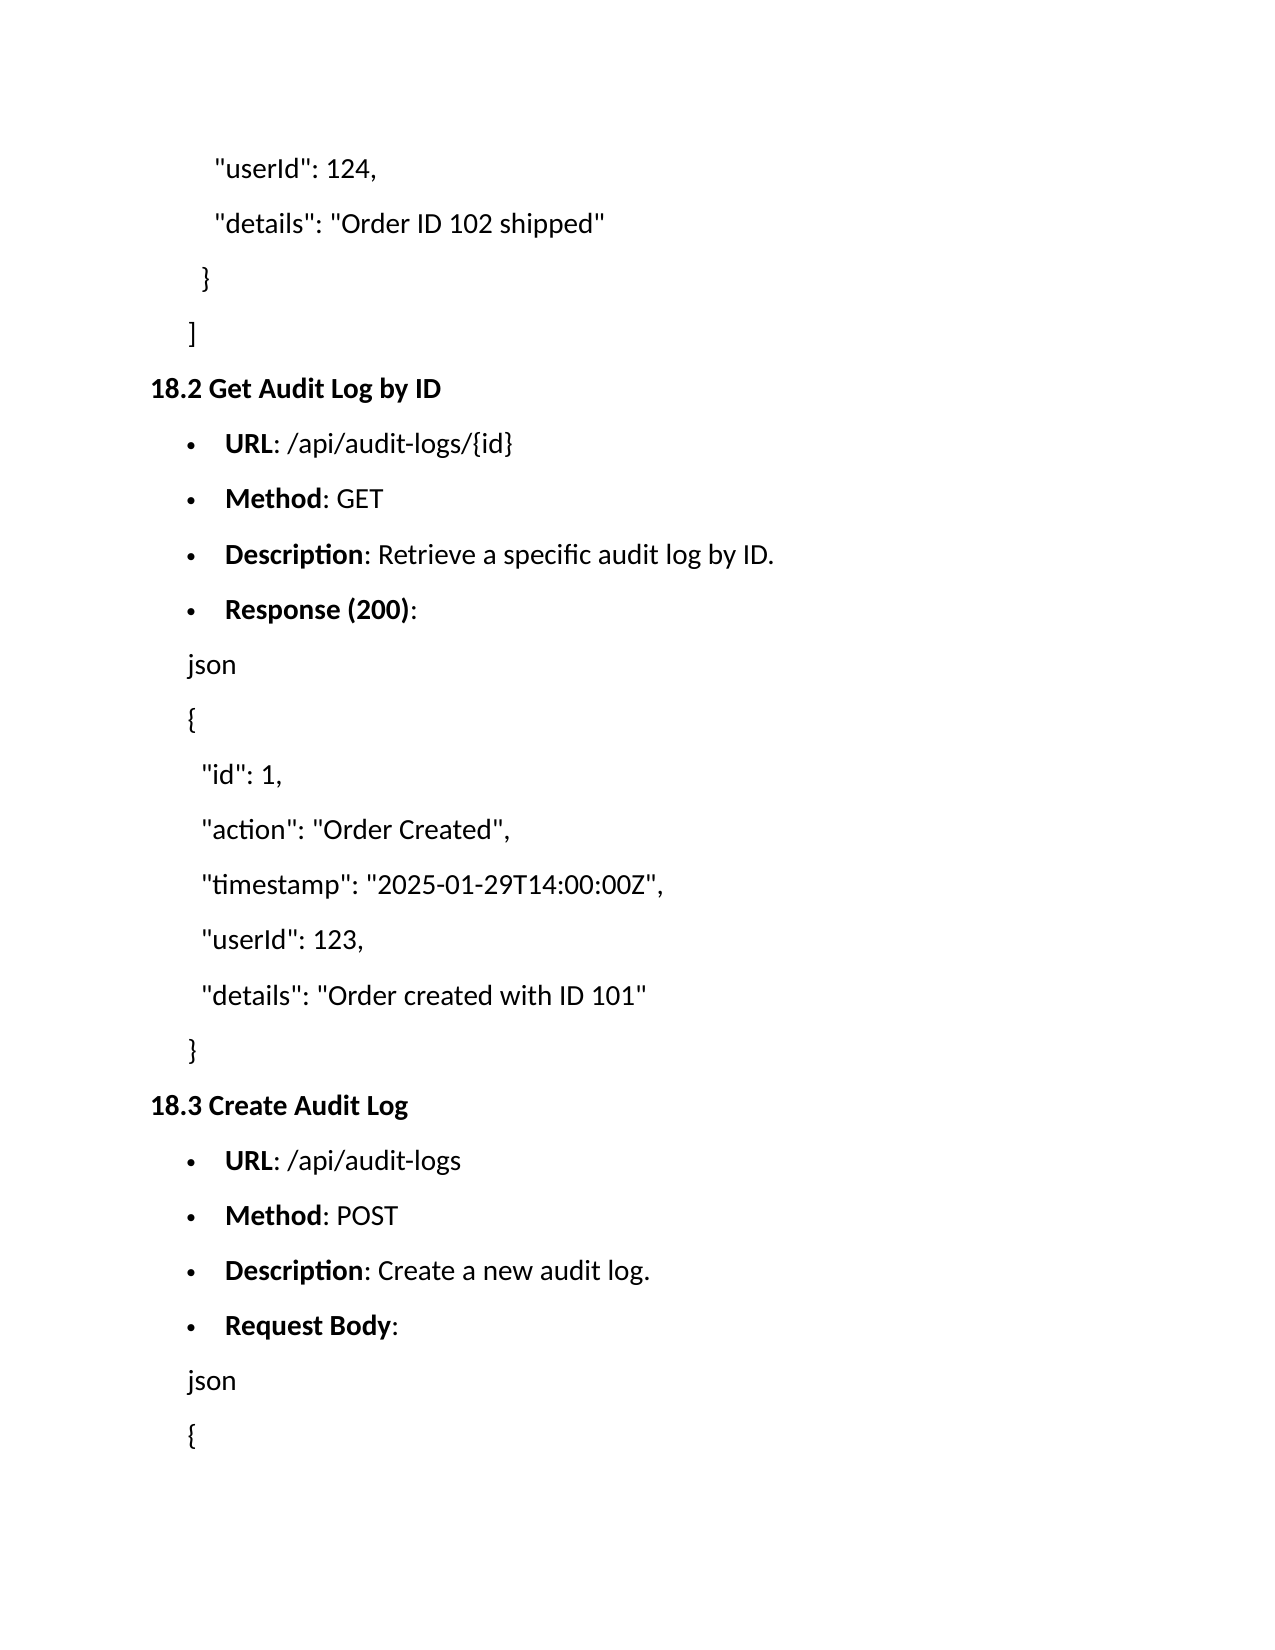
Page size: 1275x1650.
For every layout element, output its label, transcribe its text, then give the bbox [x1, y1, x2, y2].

list Method: POST [187, 1197, 1125, 1233]
list Request Body: [187, 1307, 1125, 1343]
text ] [187, 315, 1125, 351]
text { [187, 701, 1125, 737]
list URL: /api/audit-logs/{id} [187, 426, 1125, 461]
text "action": "Order Created", [187, 811, 1125, 847]
list Response (200): [187, 591, 1125, 626]
text json [187, 1362, 1125, 1398]
text "details": "Order ID 102 shipped" [187, 205, 1125, 241]
text { [187, 1417, 1125, 1453]
list Description: Retrieve a specific audit log by ID. [187, 536, 1125, 571]
list Method: GET [187, 481, 1125, 516]
text } [187, 260, 1125, 296]
text "details": "Order created with ID 101" [187, 977, 1125, 1012]
text "userId": 123, [187, 921, 1125, 957]
list Description: Create a new audit log. [187, 1252, 1125, 1288]
text } [187, 1032, 1125, 1067]
list URL: /api/audit-logs [187, 1142, 1125, 1177]
text "id": 1, [187, 756, 1125, 792]
text json [187, 646, 1125, 682]
text "userId": 124, [187, 150, 1125, 186]
text 18.3 Create Audit Log [150, 1087, 1125, 1122]
text "timestamp": "2025-01-29T14:00:00Z", [187, 866, 1125, 902]
text 18.2 Get Audit Log by ID [150, 370, 1125, 406]
